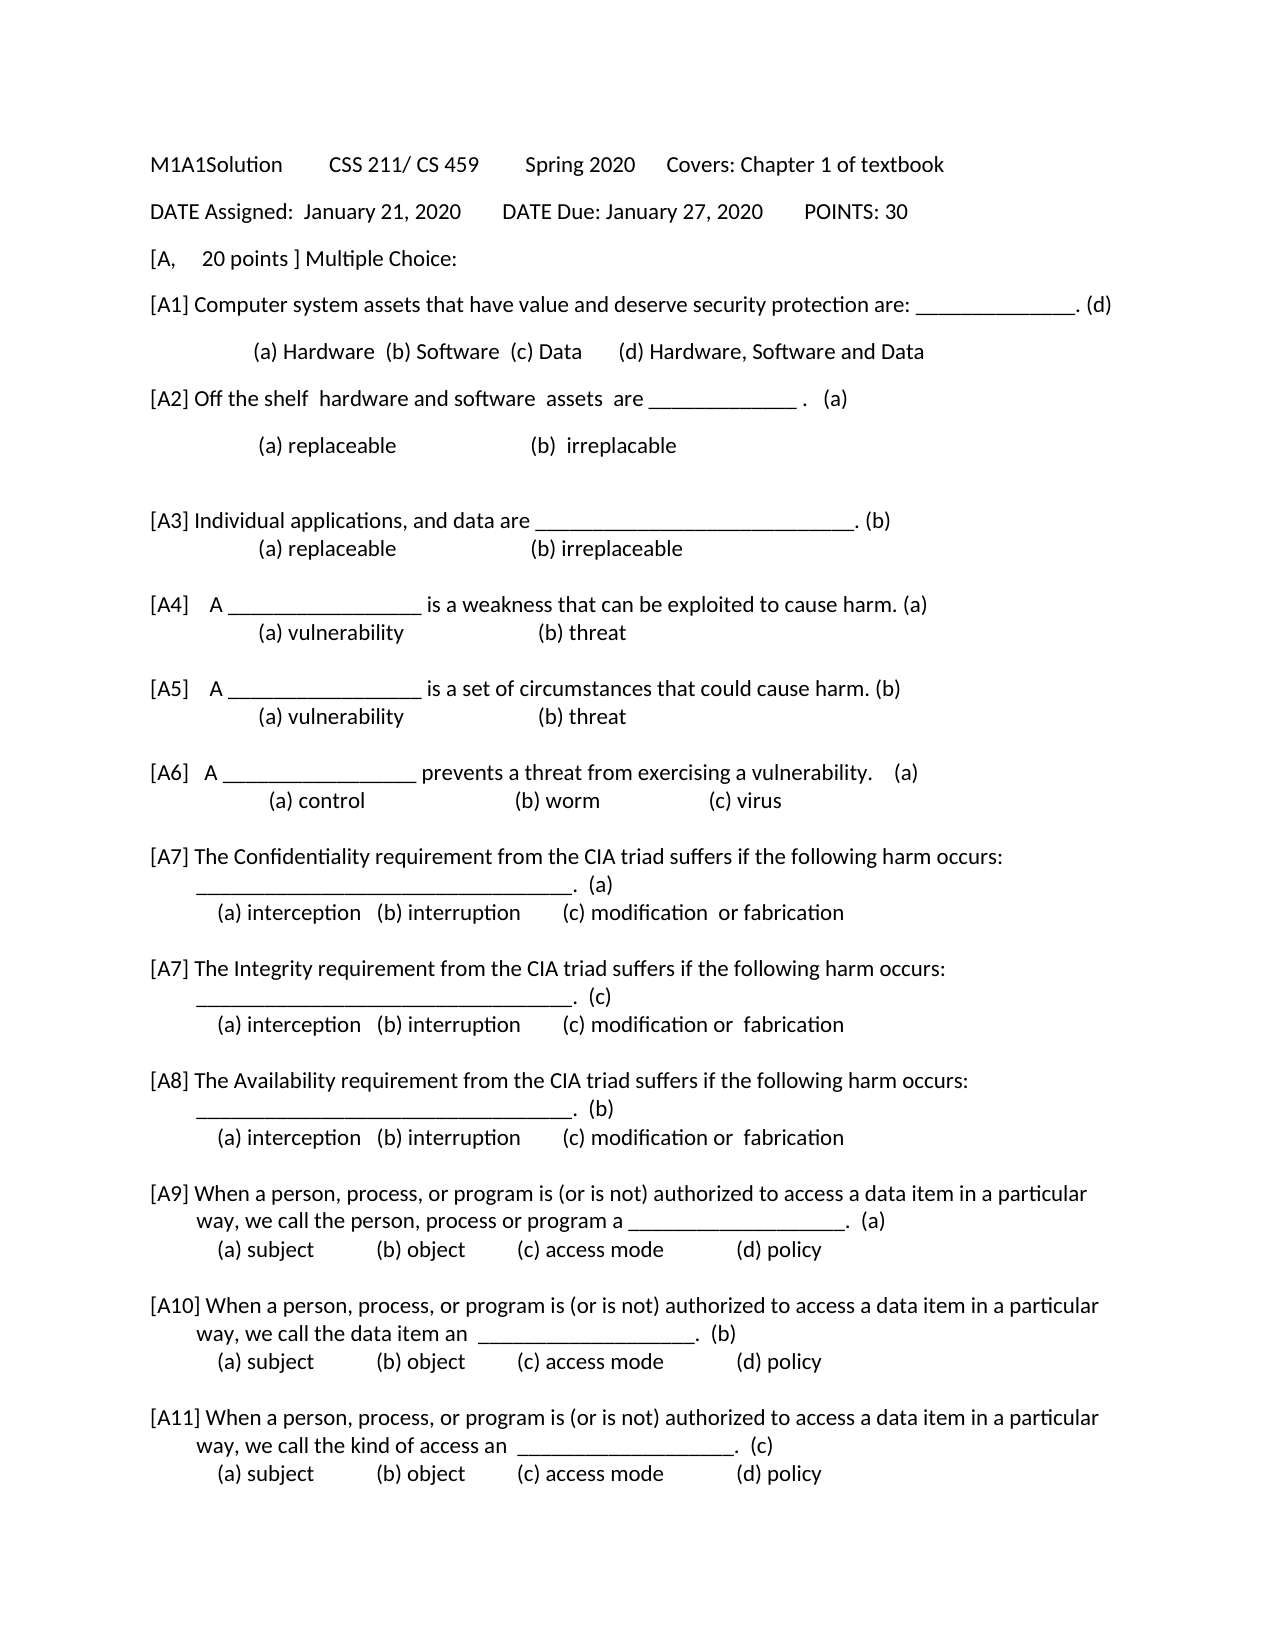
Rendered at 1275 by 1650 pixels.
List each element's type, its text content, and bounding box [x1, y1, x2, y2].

text (a) subject (b) object (c) access mode (d) policy [150, 1459, 1125, 1487]
text (a) control (b) worm (c) virus [150, 786, 1125, 814]
text DATE Assigned: January 21, 2020 DATE Due: January 27, 2020 POINTS: 30 [150, 197, 1125, 225]
text (a) replaceable (b) irreplacable [150, 431, 1125, 459]
text (a) interception (b) interruption (c) modification or fabrication [150, 1123, 1125, 1151]
text [A9] When a person, process, or program is (or is not) authorized to access a data item in a particular [150, 1179, 1125, 1207]
text [A11] When a person, process, or program is (or is not) authorized to access a data item in a particular [150, 1403, 1125, 1431]
text (a) replaceable (b) irreplaceable [150, 534, 1125, 562]
text (a) vulnerability (b) threat [150, 618, 1125, 646]
text [A7] The Integrity requirement from the CIA triad suffers if the following harm occurs: [150, 954, 1125, 982]
text [A7] The Confidentiality requirement from the CIA triad suffers if the following harm occurs: [150, 842, 1125, 870]
text way, we call the kind of access an ___________________. (c) [150, 1431, 1125, 1459]
text [A1] Computer system assets that have value and deserve security protection are: ______________. (d) [150, 291, 1125, 319]
text (a) interception (b) interruption (c) modification or fabrication [150, 898, 1125, 926]
text [A4] A _________________ is a weakness that can be exploited to cause harm. (a) [150, 590, 1125, 618]
text _________________________________. (a) [150, 870, 1125, 898]
text [A8] The Availability requirement from the CIA triad suffers if the following harm occurs: [150, 1067, 1125, 1094]
text way, we call the person, process or program a ___________________. (a) [150, 1207, 1125, 1235]
text [A, 20 points ] Multiple Choice: [150, 244, 1125, 272]
text [A2] Off the shelf hardware and software assets are _____________ . (a) [150, 384, 1125, 412]
text [A6] A _________________ prevents a threat from exercising a vulnerability. (a) [150, 758, 1125, 786]
text [A10] When a person, process, or program is (or is not) authorized to access a data item in a particular [150, 1291, 1125, 1319]
text _________________________________. (c) [150, 982, 1125, 1011]
text (a) subject (b) object (c) access mode (d) policy [150, 1347, 1125, 1375]
text (a) vulnerability (b) threat [150, 702, 1125, 730]
text (a) Hardware (b) Software (c) Data (d) Hardware, Software and Data [150, 337, 1125, 366]
text [A5] A _________________ is a set of circumstances that could cause harm. (b) [150, 674, 1125, 702]
text way, we call the data item an ___________________. (b) [150, 1319, 1125, 1347]
text M1A1Solution CSS 211/ CS 459 Spring 2020 Covers: Chapter 1 of textbook [150, 150, 1125, 178]
text (a) interception (b) interruption (c) modification or fabrication [150, 1011, 1125, 1038]
text (a) subject (b) object (c) access mode (d) policy [150, 1235, 1125, 1263]
text [A3] Individual applications, and data are ____________________________. (b) [150, 506, 1125, 534]
text _________________________________. (b) [150, 1094, 1125, 1123]
